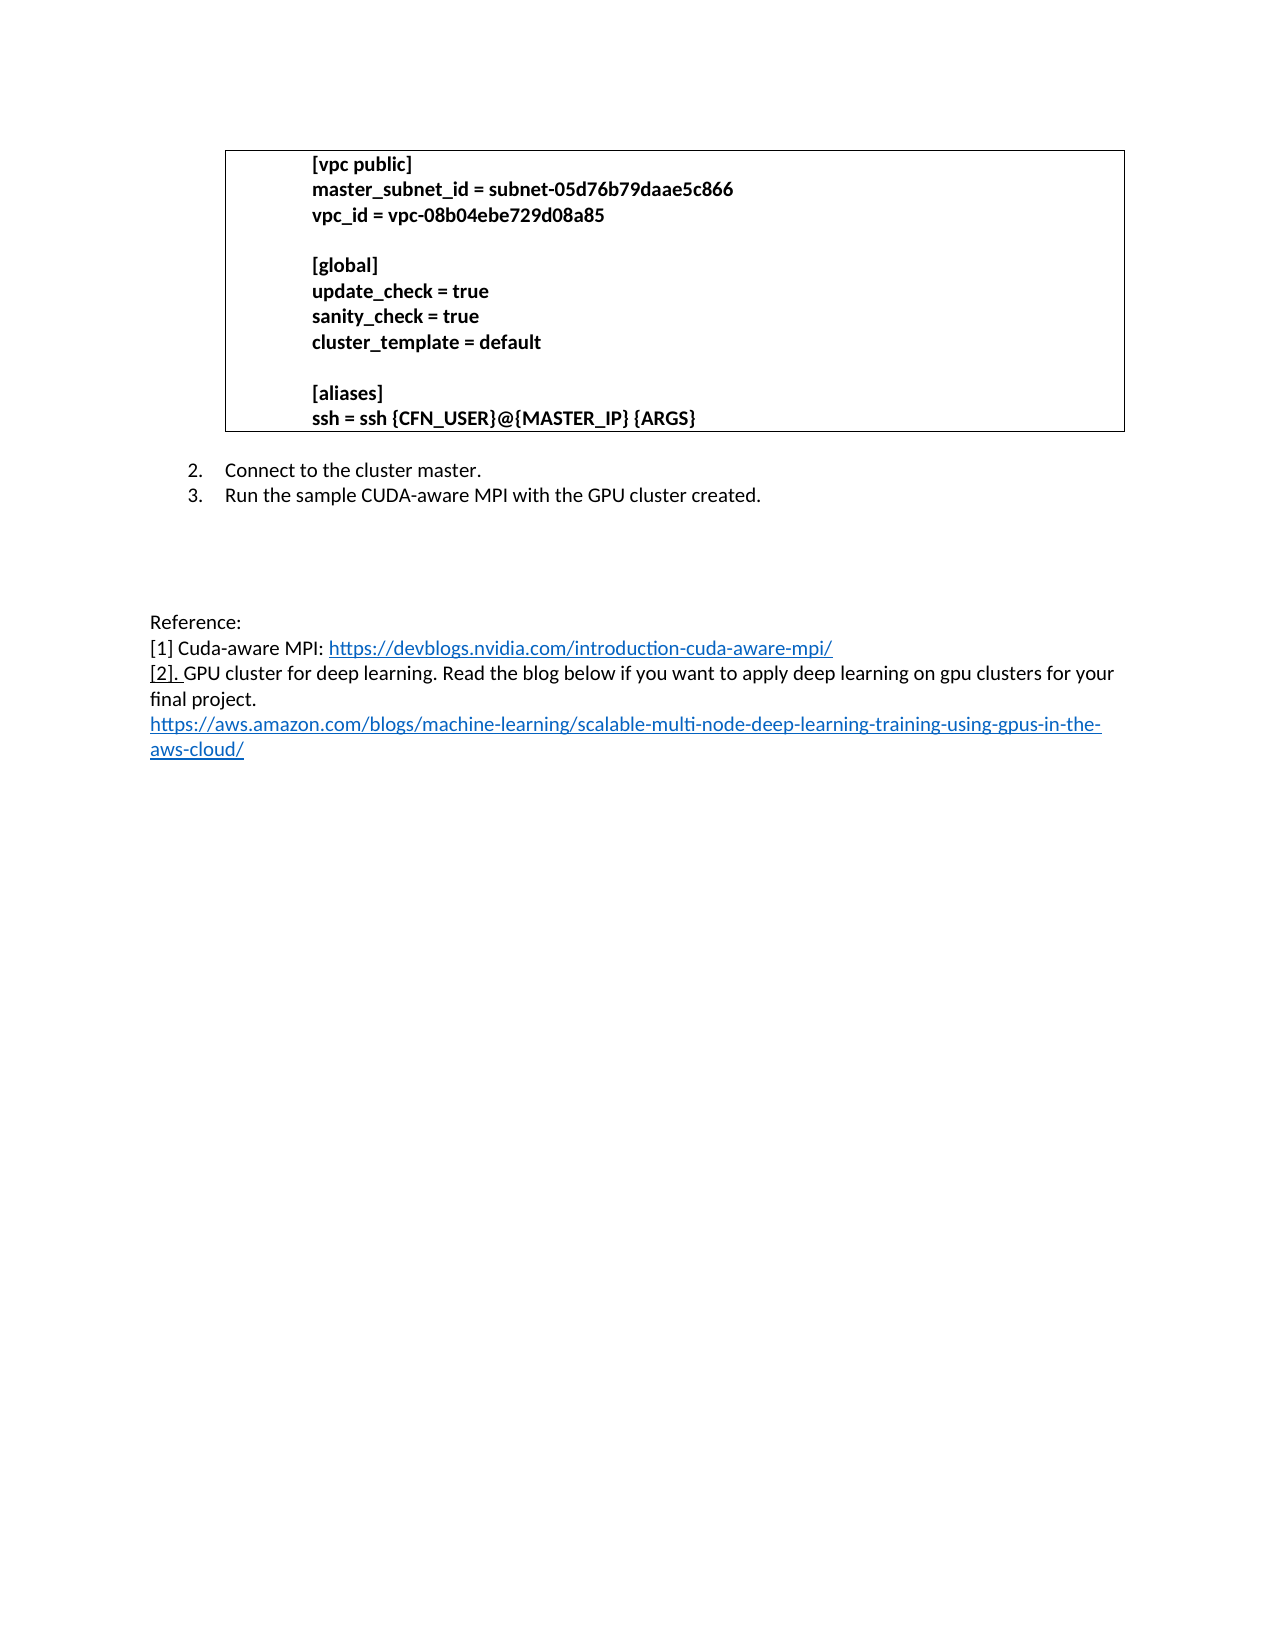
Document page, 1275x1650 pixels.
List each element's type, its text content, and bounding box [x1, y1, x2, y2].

text https://aws.amazon.com/blogs/machine-learning/scalable-multi-node-deep-learning-training-using-gpus-in-the-aws-cloud/ [150, 711, 1125, 762]
text [1] Cuda-aware MPI: https://devblogs.nvidia.com/introduction-cuda-aware-mpi/ [150, 635, 1125, 660]
list Connect to the cluster master. [187, 457, 1125, 482]
text Reference: [150, 609, 1125, 635]
list Run the sample CUDA-aware MPI with the GPU cluster created. [187, 482, 1125, 508]
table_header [226, 151, 1124, 431]
text [2]. GPU cluster for deep learning. Read the blog below if you want to apply deep learning on gpu clusters for your final project. [150, 660, 1125, 711]
